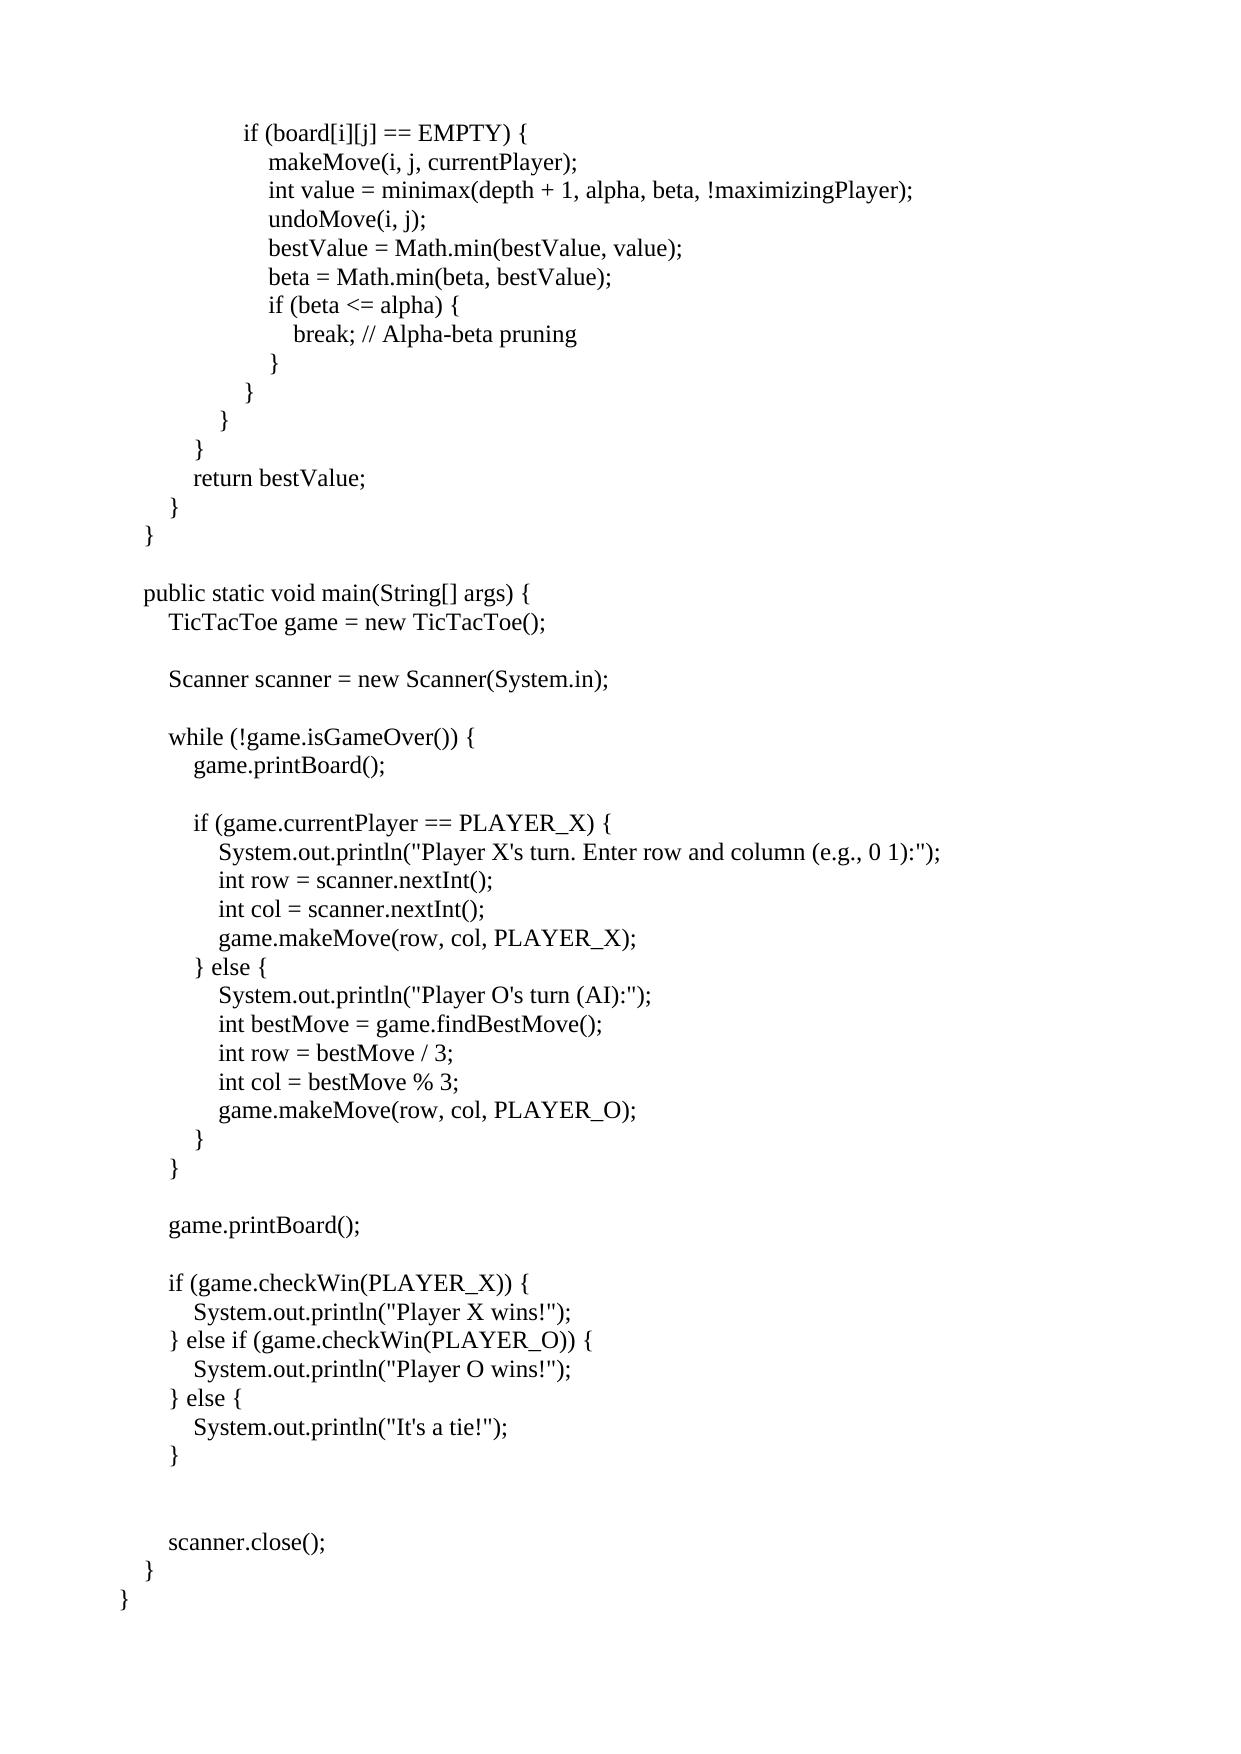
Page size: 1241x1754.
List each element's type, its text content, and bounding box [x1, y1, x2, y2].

text int col = bestMove % 3; [118, 1067, 1122, 1096]
text } [118, 1441, 1122, 1469]
text } [118, 521, 1122, 549]
text } [118, 434, 1122, 463]
text undoMove(i, j); [118, 204, 1122, 233]
text int value = minimax(depth + 1, alpha, beta, !maximizingPlayer); [118, 176, 1122, 204]
text makeMove(i, j, currentPlayer); [118, 147, 1122, 176]
text beta = Math.min(beta, bestValue); [118, 262, 1122, 291]
text int bestMove = game.findBestMove(); [118, 1009, 1122, 1038]
text game.makeMove(row, col, PLAYER_X); [118, 923, 1122, 952]
text game.printBoard(); [118, 751, 1122, 779]
text public static void main(String[] args) { [118, 578, 1122, 607]
text int row = scanner.nextInt(); [118, 866, 1122, 894]
text } [118, 1124, 1122, 1153]
text System.out.println("Player X's turn. Enter row and column (e.g., 0 1):"); [118, 837, 1122, 866]
text int col = scanner.nextInt(); [118, 894, 1122, 923]
text } [118, 1556, 1122, 1584]
text scanner.close(); [118, 1527, 1122, 1556]
text bestValue = Math.min(bestValue, value); [118, 233, 1122, 262]
text } [118, 348, 1122, 377]
text if (board[i][j] == EMPTY) { [118, 118, 1122, 147]
text return bestValue; [118, 463, 1122, 492]
text break; // Alpha-beta pruning [118, 319, 1122, 348]
text } else { [118, 952, 1122, 981]
text } [118, 377, 1122, 406]
text game.printBoard(); [118, 1211, 1122, 1239]
text if (game.currentPlayer == PLAYER_X) { [118, 808, 1122, 837]
text System.out.println("Player O's turn (AI):"); [118, 981, 1122, 1009]
text Scanner scanner = new Scanner(System.in); [118, 664, 1122, 693]
text } else { [118, 1383, 1122, 1412]
text System.out.println("It's a tie!"); [118, 1412, 1122, 1441]
text } [118, 1584, 1122, 1613]
text } else if (game.checkWin(PLAYER_O)) { [118, 1326, 1122, 1354]
text System.out.println("Player X wins!"); [118, 1297, 1122, 1326]
text if (beta <= alpha) { [118, 291, 1122, 319]
text TicTacToe game = new TicTacToe(); [118, 607, 1122, 636]
text System.out.println("Player O wins!"); [118, 1354, 1122, 1383]
text } [118, 1153, 1122, 1182]
text } [118, 406, 1122, 434]
text int row = bestMove / 3; [118, 1038, 1122, 1067]
text if (game.checkWin(PLAYER_X)) { [118, 1268, 1122, 1297]
text game.makeMove(row, col, PLAYER_O); [118, 1096, 1122, 1124]
text while (!game.isGameOver()) { [118, 722, 1122, 751]
text } [118, 492, 1122, 521]
